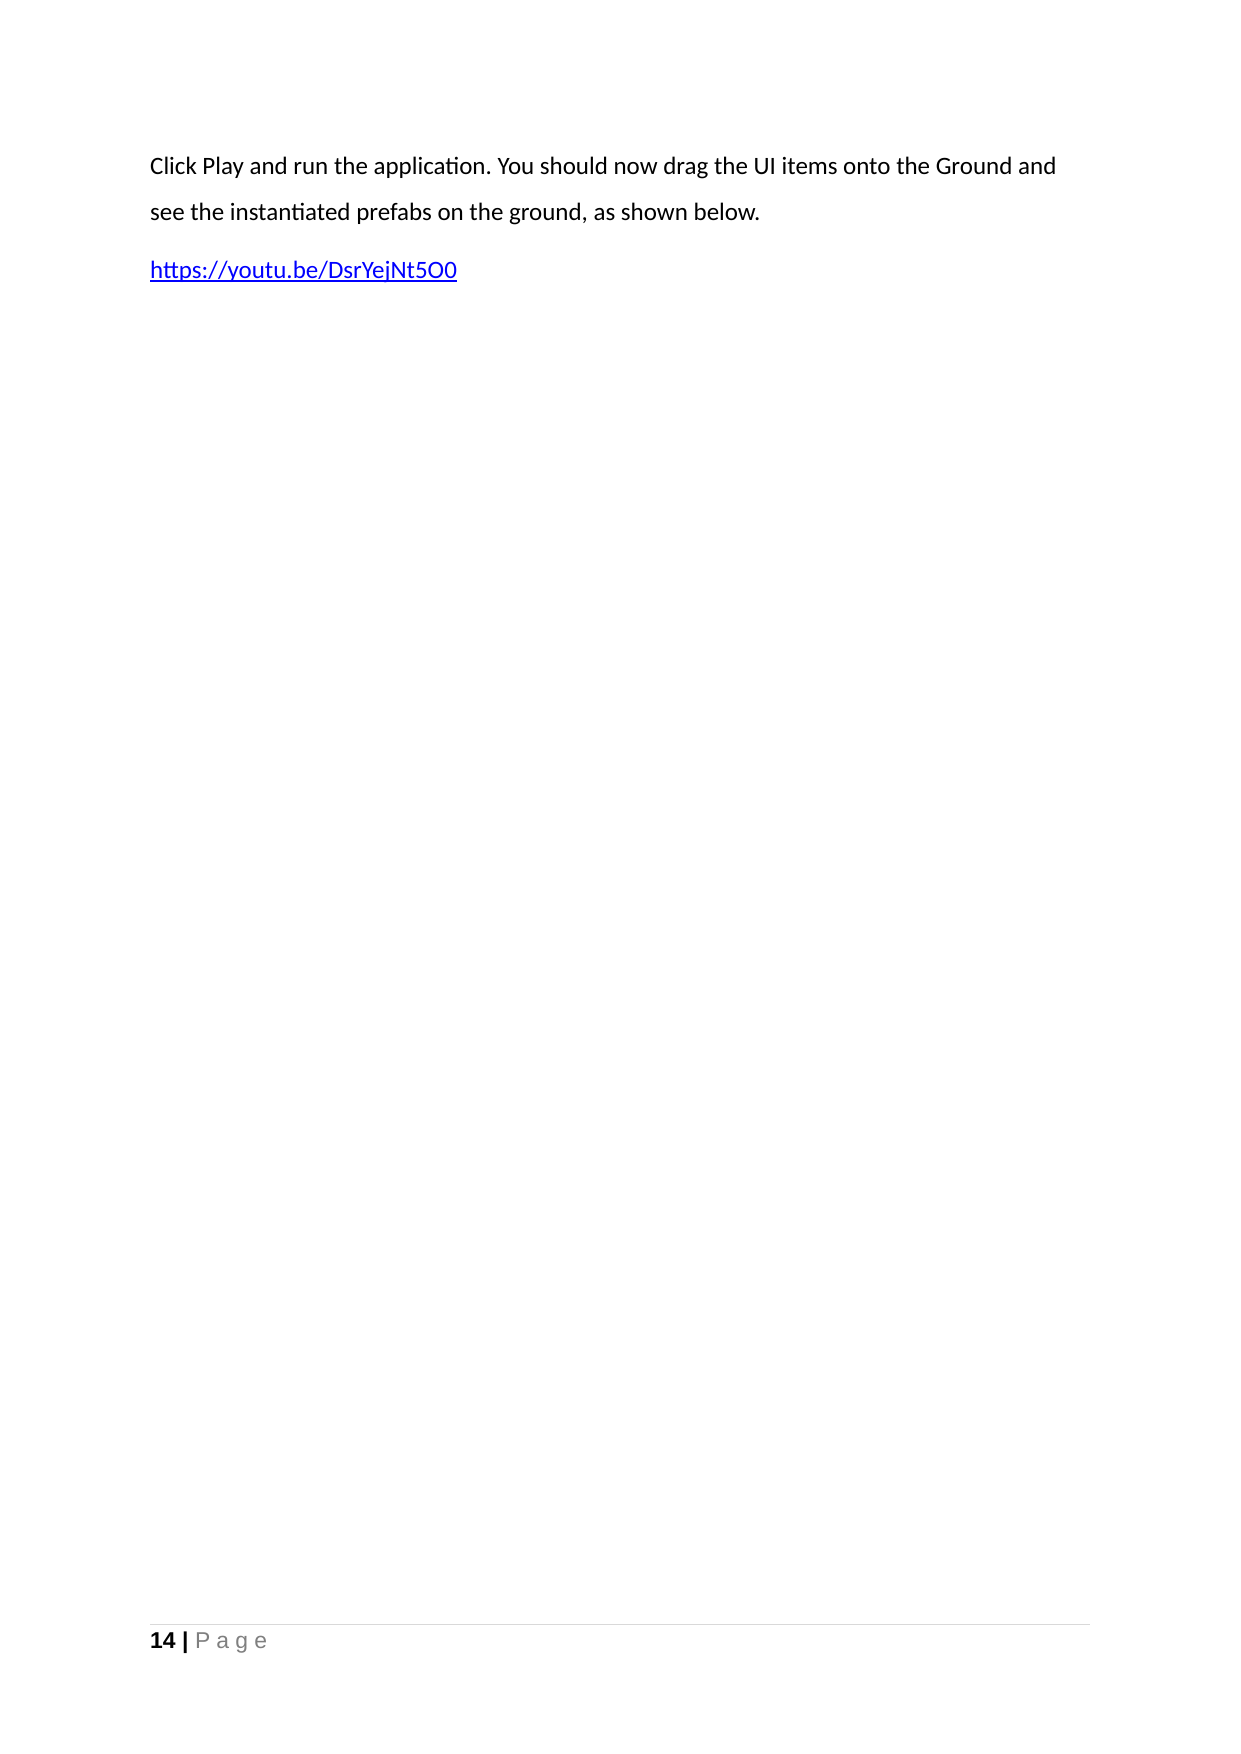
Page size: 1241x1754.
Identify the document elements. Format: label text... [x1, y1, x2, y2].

text https://youtu.be/DsrYejNt5O0 [150, 254, 1090, 284]
text Click Play and run the application. You should now drag the UI items onto the Ground and see the instantiated prefabs on the ground, as shown below. [150, 150, 1090, 226]
